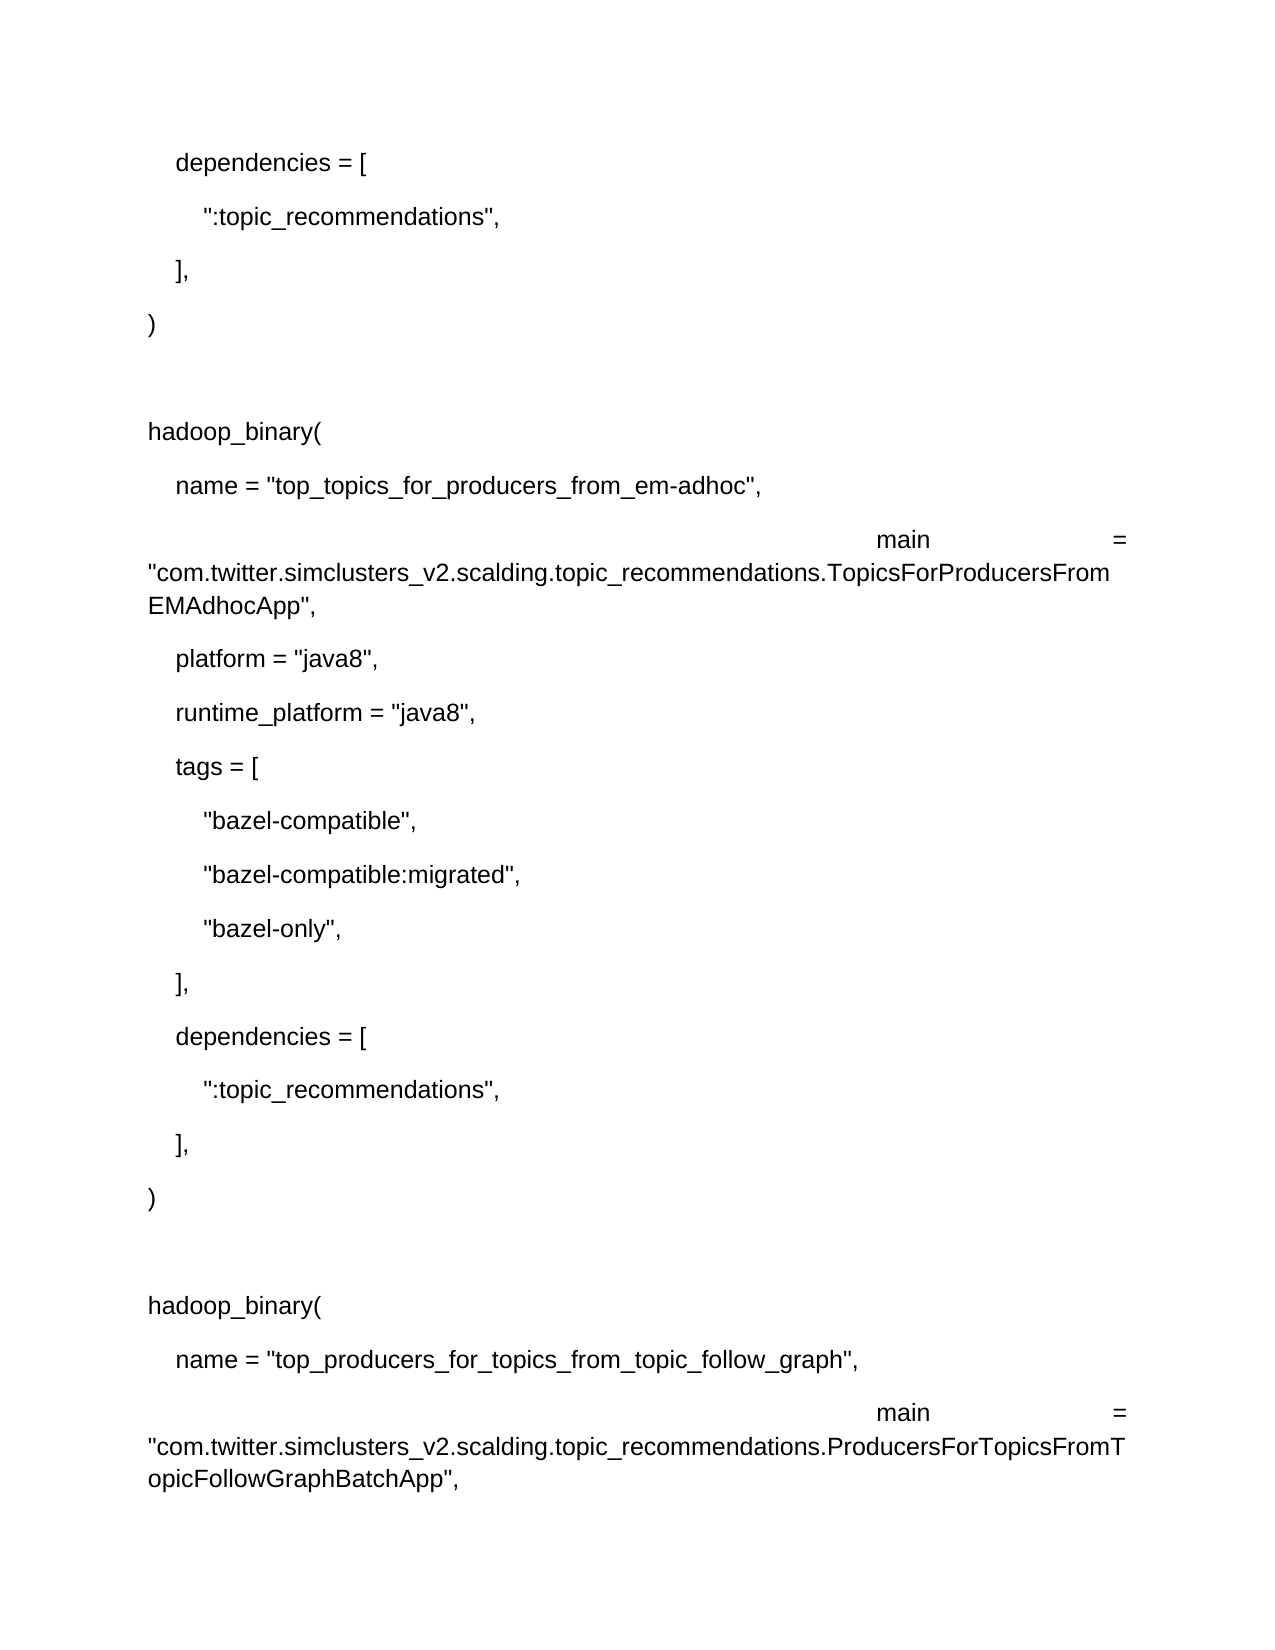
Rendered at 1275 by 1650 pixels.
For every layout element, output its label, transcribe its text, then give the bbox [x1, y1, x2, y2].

text "bazel-compatible:migrated", [148, 860, 1127, 889]
text ) [148, 1183, 1127, 1212]
text main = "com.twitter.simclusters_v2.scalding.topic_recommendations.TopicsForProducersFromEMAdhocApp", [148, 524, 1127, 619]
text hadoop_binary( [148, 417, 1127, 446]
text ], [148, 255, 1127, 284]
text name = "top_topics_for_producers_from_em-adhoc", [148, 471, 1127, 499]
text ":topic_recommendations", [148, 201, 1127, 230]
text main = "com.twitter.simclusters_v2.scalding.topic_recommendations.ProducersForTopicsFromTopicFollowGraphBatchApp", [148, 1398, 1127, 1493]
text name = "top_producers_for_topics_from_topic_follow_graph", [148, 1344, 1127, 1373]
text ) [148, 309, 1127, 338]
text ], [148, 1129, 1127, 1158]
text tags = [ [148, 752, 1127, 781]
text "bazel-compatible", [148, 806, 1127, 835]
text dependencies = [ [148, 1021, 1127, 1050]
text ":topic_recommendations", [148, 1075, 1127, 1104]
text platform = "java8", [148, 644, 1127, 673]
text hadoop_binary( [148, 1291, 1127, 1319]
text "bazel-only", [148, 914, 1127, 942]
text ], [148, 968, 1127, 996]
text runtime_platform = "java8", [148, 698, 1127, 727]
text dependencies = [ [148, 148, 1127, 176]
